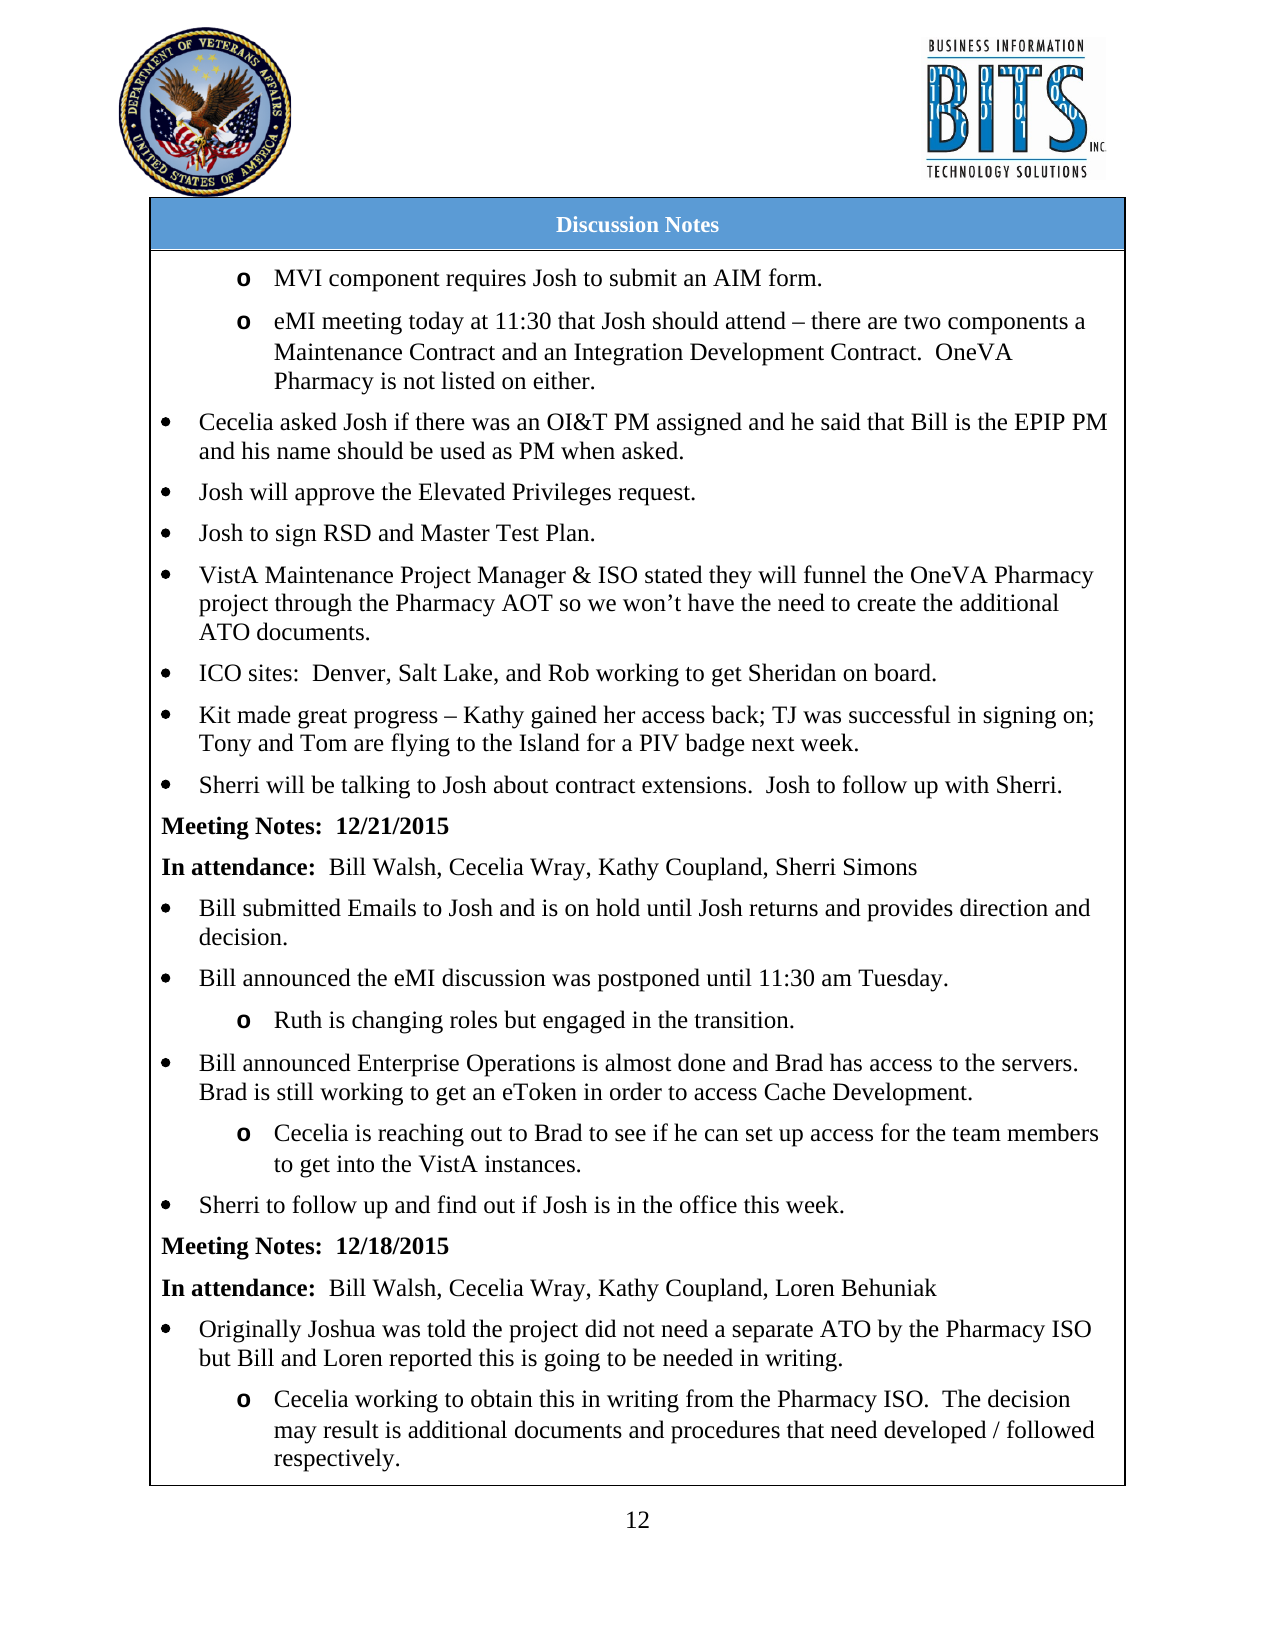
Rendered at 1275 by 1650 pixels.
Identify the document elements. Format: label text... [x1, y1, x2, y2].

table_header Discussion Notes [151, 198, 1124, 249]
picture [118, 27, 292, 197]
picture [921, 37, 1107, 180]
